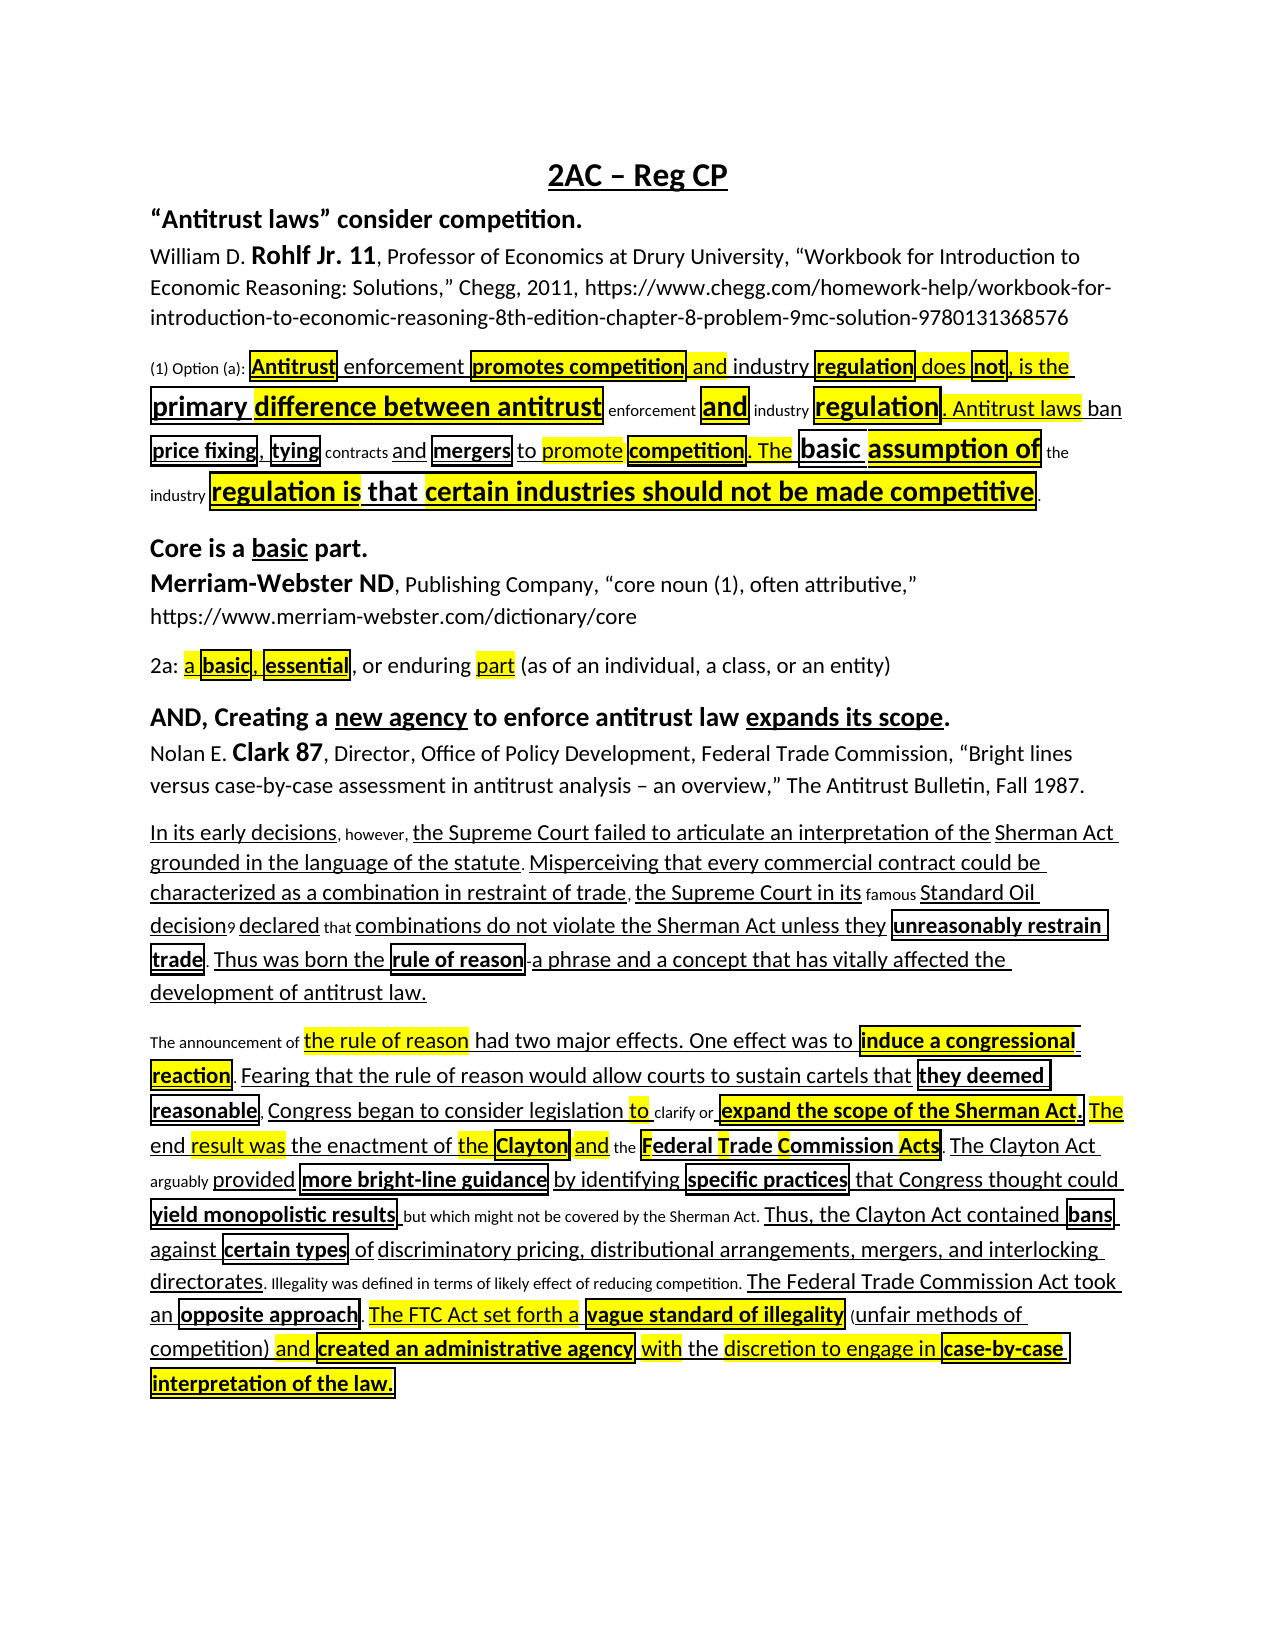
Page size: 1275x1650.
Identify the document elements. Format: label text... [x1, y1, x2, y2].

text 2a: a basic, essential, or enduring part (as of an individual, a class, or an entity) [351, 649, 1125, 681]
subtitle “Antitrust laws” consider competition. [150, 202, 1125, 235]
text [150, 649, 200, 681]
text The announcement of the rule of reason had two major effects. One effect was to induce a congressional reaction. Fearing that the rule of reason would allow courts to sustain cartels that they deemed reasonable, Congress began to consider legislation to clarify or expand the scope of the Sherman Act. The end result was the enactment of the Clayton and the Federal Trade Commission Acts. The Clayton Act arguably provided more bright-line guidance by identifying specific practices that Congress thought could yield monopolistic results but which might not be covered by the Sherman Act. Thus, the Clayton Act contained bans against certain types of discriminatory pricing, distributional arrangements, mergers, and interlocking directorates. Illegality was defined in terms of likely effect of reducing competition. The Federal Trade Commission Act took an opposite approach. The FTC Act set forth a vague standard of illegality (unfair methods of competition) and created an administrative agency with the discretion to engage in case-by-case interpretation of the law. [150, 1024, 1125, 1399]
subtitle 2AC – Reg CP [150, 154, 1125, 195]
subtitle Core is a basic part. [150, 531, 1125, 564]
text (1) Option (a): Antitrust enforcement promotes competition and industry regulation does not, is the primary difference between antitrust enforcement and industry regulation. Antitrust laws ban price fixing, tying contracts and mergers to promote competition. The basic assumption of the industry regulation is that certain industries should not be made competitive. [150, 350, 1125, 511]
text Merriam-Webster ND, Publishing Company, “core noun (1), often attributive,” https://www.merriam-webster.com/dictionary/core [150, 567, 1125, 630]
subtitle AND, Creating a new agency to enforce antitrust law expands its scope. [150, 700, 1125, 733]
text Nolan E. Clark 87, Director, Office of Policy Development, Federal Trade Commission, “Bright lines versus case-by-case assessment in antitrust analysis – an overview,” The Antitrust Bulletin, Fall 1987. [150, 736, 1125, 799]
text In its early decisions, however, the Supreme Court failed to articulate an interpretation of the Sherman Act grounded in the language of the statute. Misperceiving that every commercial contract could be characterized as a combination in restraint of trade, the Supreme Court in its famous Standard Oil decision9 declared that combinations do not violate the Sherman Act unless they unreasonably restrain trade. Thus was born the rule of reason-a phrase and a concept that has vitally affected the development of antitrust law. [150, 818, 1125, 1006]
text William D. Rohlf Jr. 11, Professor of Economics at Drury University, “Workbook for Introduction to Economic Reasoning: Solutions,” Chegg, 2011, https://www.chegg.com/homework-help/workbook-for-introduction-to-economic-reasoning-8th-edition-chapter-8-problem-9mc-solution-9780131368576 [150, 238, 1125, 331]
